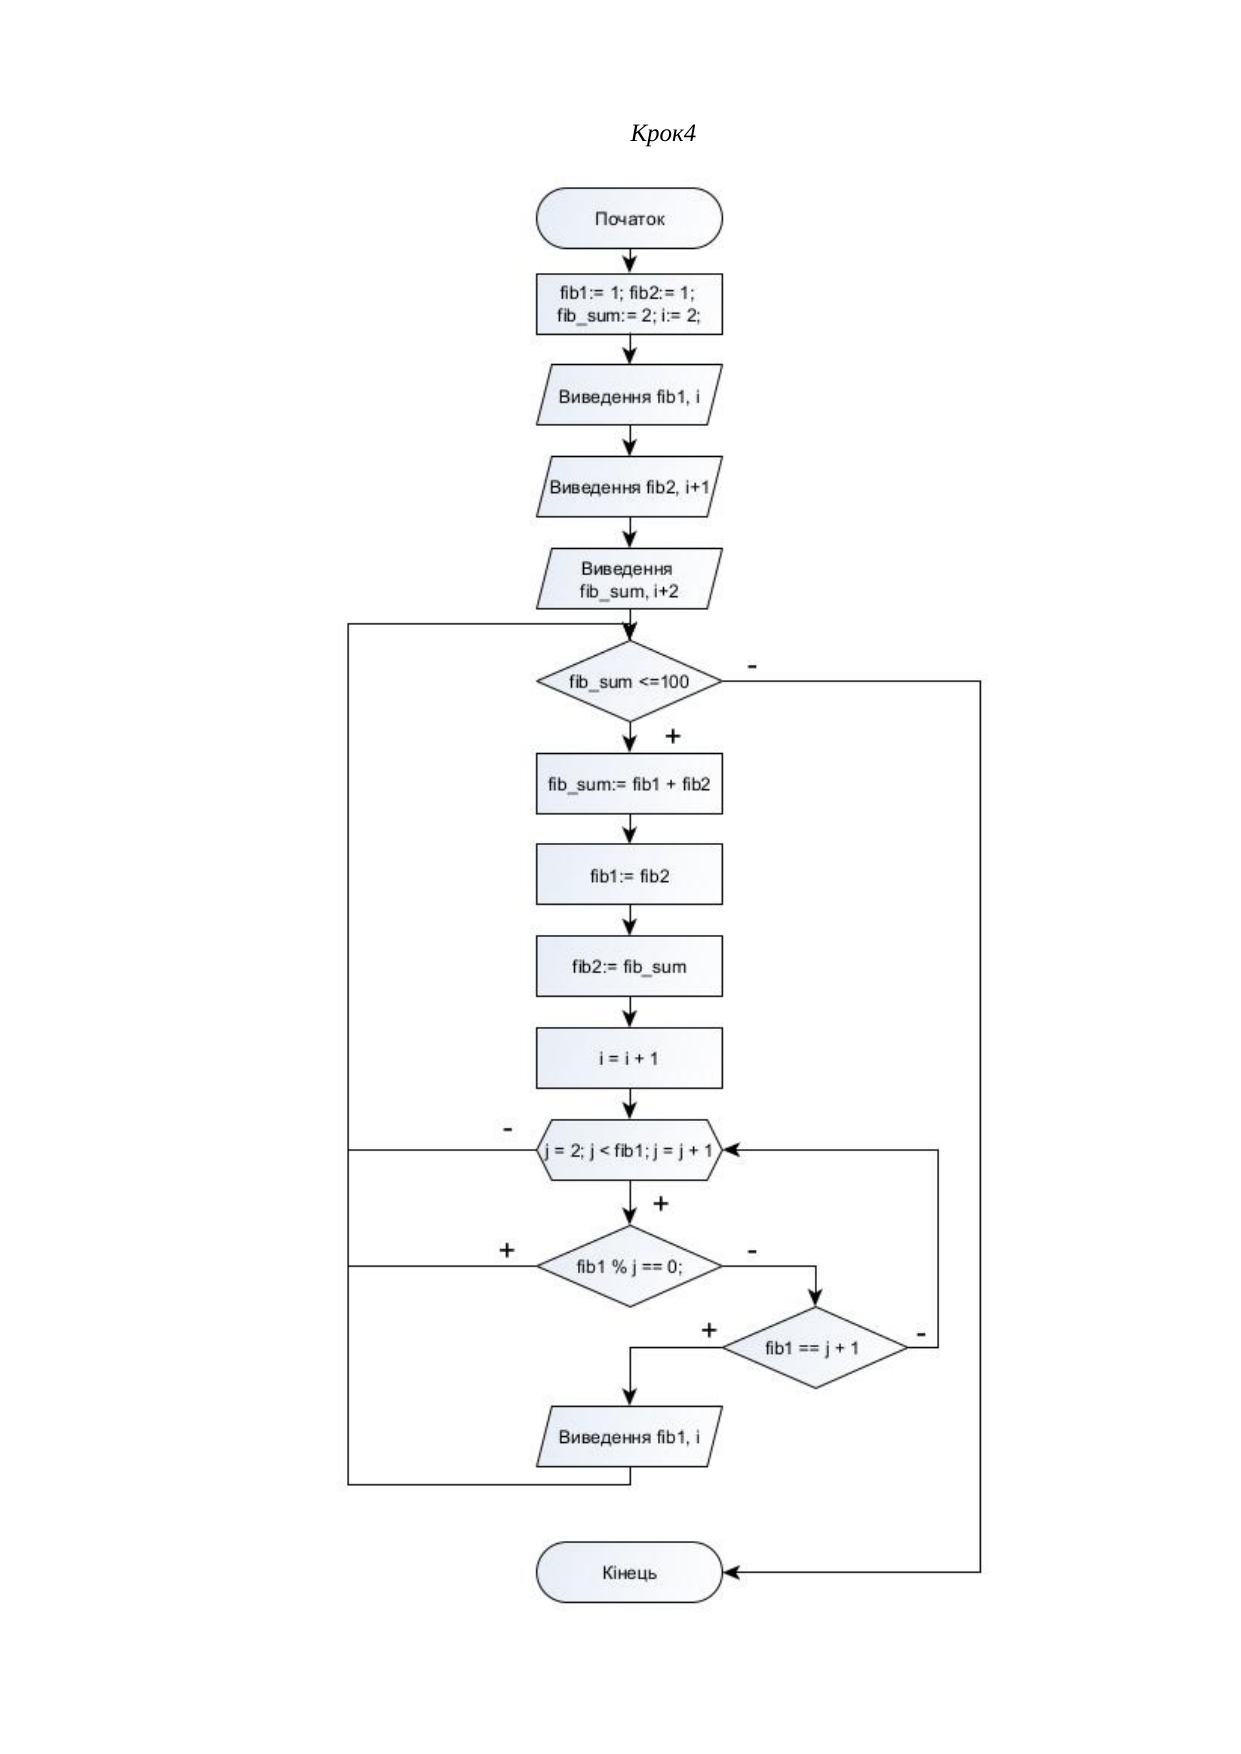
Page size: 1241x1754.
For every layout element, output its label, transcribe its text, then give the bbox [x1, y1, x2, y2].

picture [325, 165, 1004, 1626]
text Крок4 [177, 118, 1152, 147]
